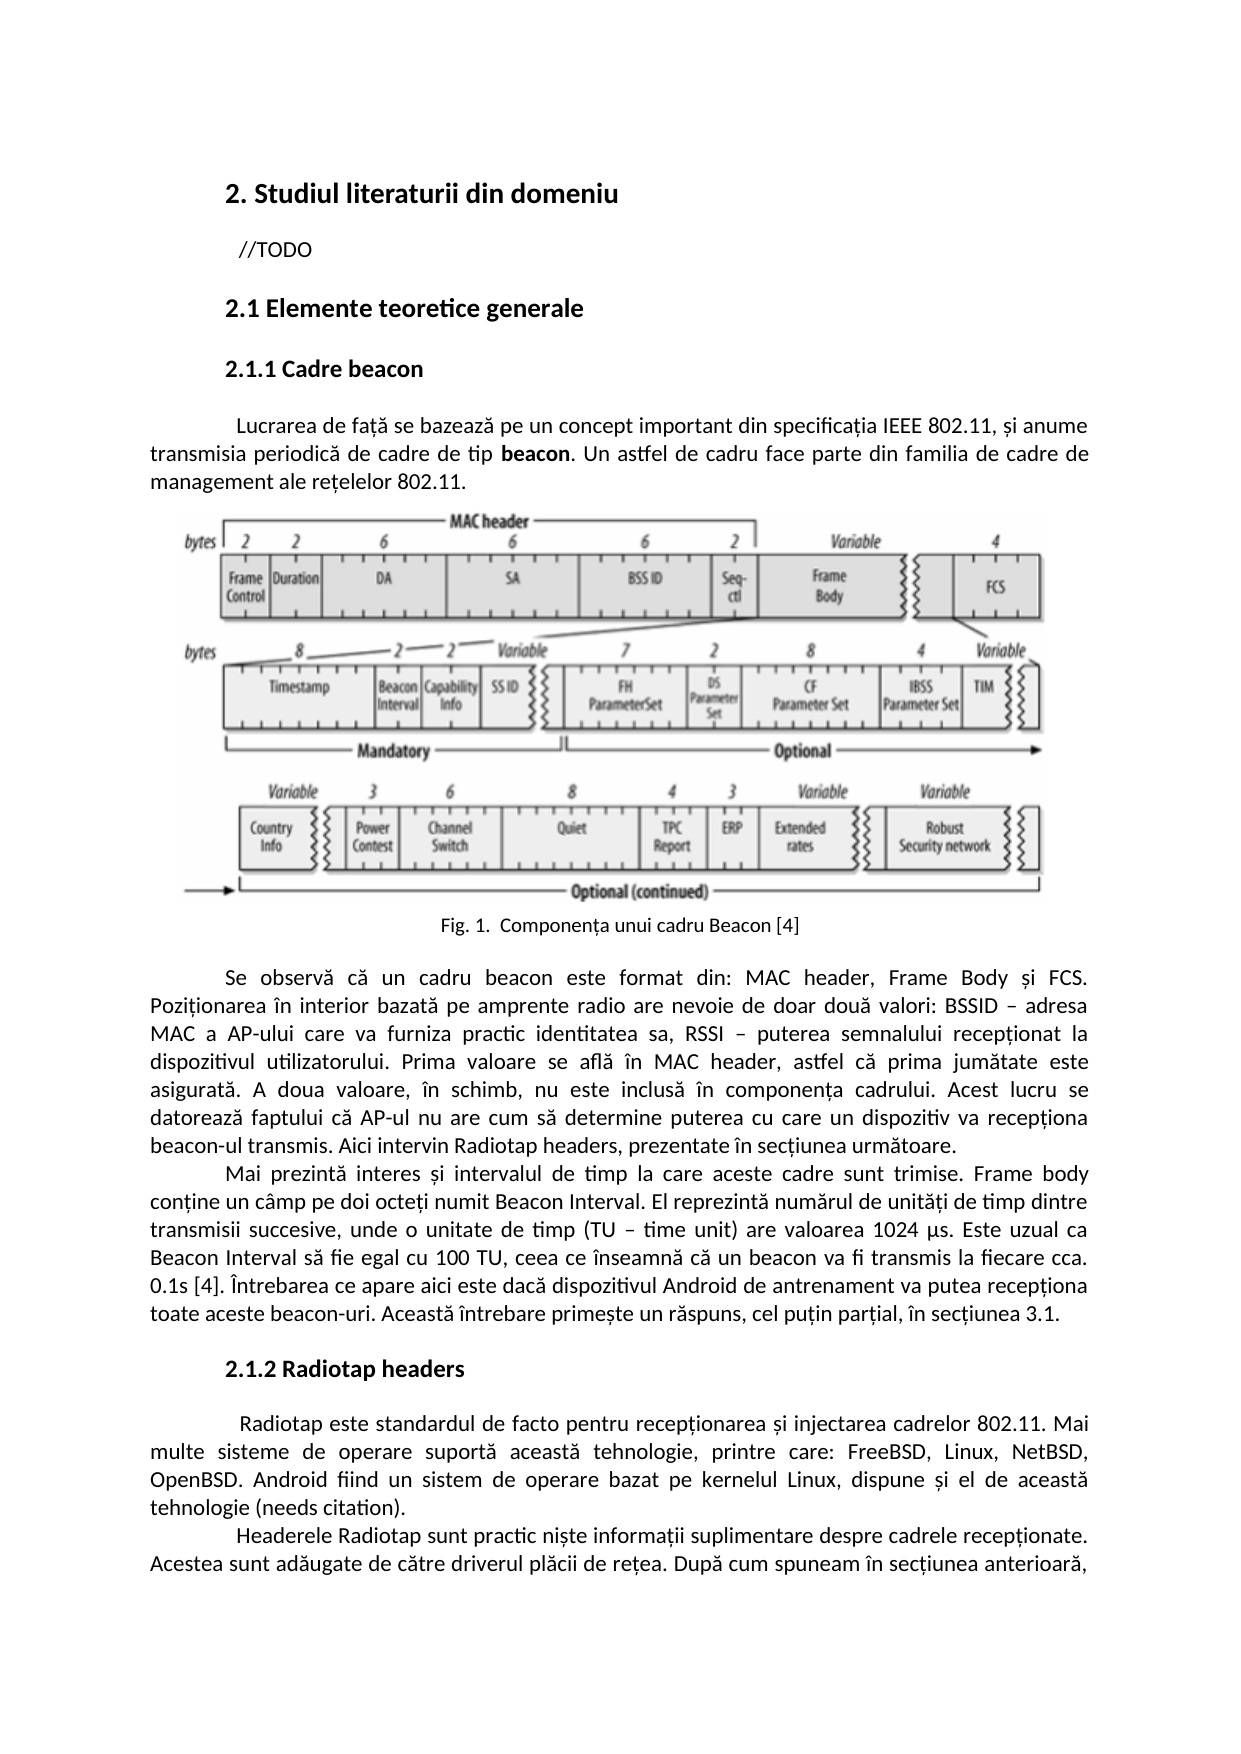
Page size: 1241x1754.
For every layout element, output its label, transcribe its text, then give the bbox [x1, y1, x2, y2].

title Fig. 1. Componența unui cadru Beacon [4] [150, 912, 1090, 938]
text Lucrarea de față se bazează pe un concept important din specificația IEEE 802.11, și anume transmisia periodică de cadre de tip beacon. Un astfel de cadru face parte din familia de cadre de management ale rețelelor 802.11. [150, 411, 1090, 495]
text //TODO [150, 236, 1090, 264]
title Se observă că un cadru beacon este format din: MAC header, Frame Body și FCS. Poziționarea în interior bazată pe amprente radio are nevoie de doar două valori: BSSID – adresa MAC a AP-ului care va furniza practic identitatea sa, RSSI – puterea semnalului recepționat la dispozitivul utilizatorului. Prima valoare se află în MAC header, astfel că prima jumătate este asigurată. A doua valoare, în schimb, nu este inclusă în componența cadrului. Acest lucru se datorează faptului că AP-ul nu are cum să determine puterea cu care un dispozitiv va recepționa beacon-ul transmis. Aici intervin Radiotap headers, prezentate în secțiunea următoare. [150, 963, 1090, 1159]
picture [167, 495, 1073, 913]
title 2.1.2 Radiotap headers [150, 1353, 1090, 1383]
subtitle 2. Studiul literaturii din domeniu [225, 175, 1090, 211]
title Radiotap este standardul de facto pentru recepționarea și injectarea cadrelor 802.11. Mai multe sisteme de operare suportă această tehnologie, printre care: FreeBSD, Linux, NetBSD, OpenBSD. Android fiind un sistem de operare bazat pe kernelul Linux, dispune și el de această tehnologie (needs citation). [150, 1409, 1090, 1521]
text 2.1.1 Cadre beacon [150, 353, 1090, 383]
text 2.1 Elemente teoretice generale [150, 292, 1090, 325]
title Mai prezintă interes și intervalul de timp la care aceste cadre sunt trimise. Frame body conține un câmp pe doi octeți numit Beacon Interval. El reprezintă numărul de unități de timp dintre transmisii succesive, unde o unitate de timp (TU – time unit) are valoarea 1024 µs. Este uzual ca Beacon Interval să fie egal cu 100 TU, ceea ce înseamnă că un beacon va fi transmis la fiecare cca. 0.1s [4]. Întrebarea ce apare aici este dacă dispozitivul Android de antrenament va putea recepționa toate aceste beacon-uri. Această întrebare primește un răspuns, cel puțin parțial, în secțiunea 3.1. [150, 1159, 1090, 1328]
